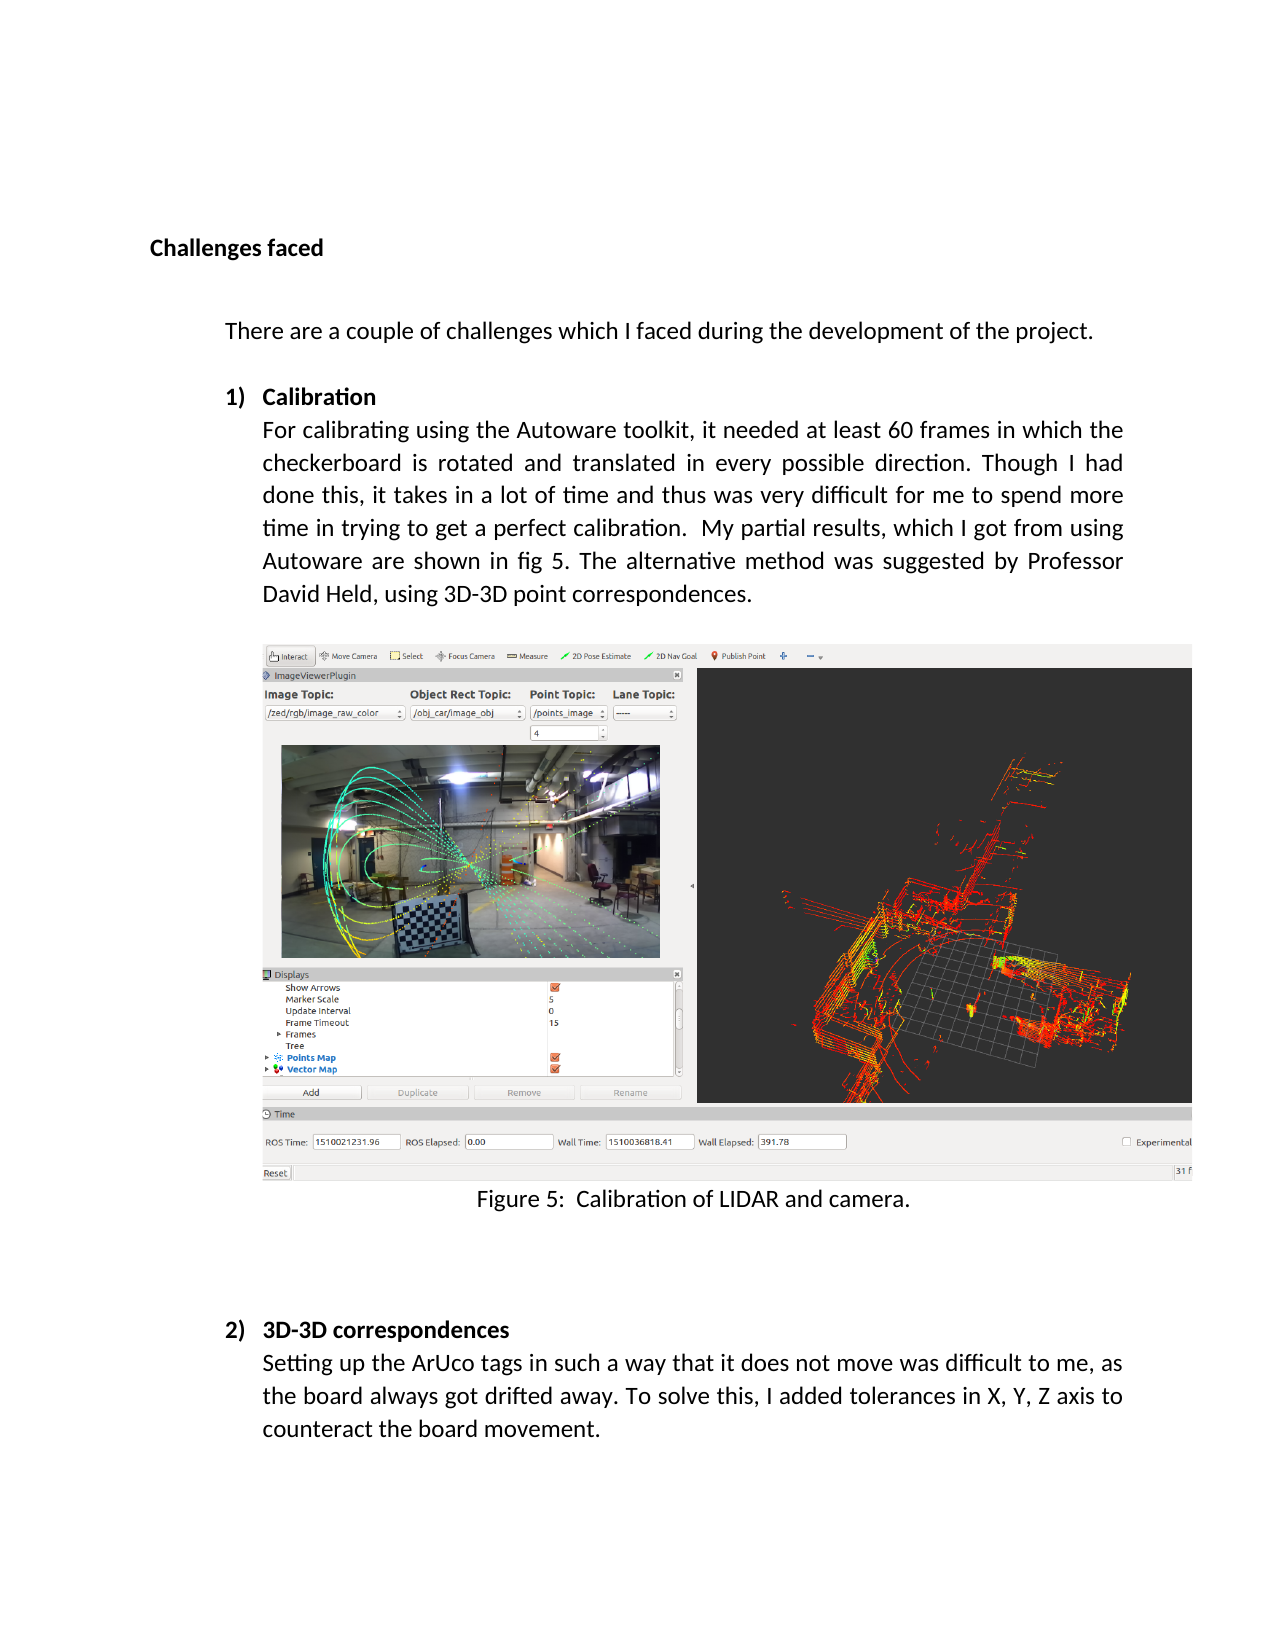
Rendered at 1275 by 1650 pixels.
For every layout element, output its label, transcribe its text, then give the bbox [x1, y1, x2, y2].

list Calibration [225, 381, 1125, 411]
list Figure 5: Calibration of LIDAR and camera. [262, 1183, 1125, 1213]
list Setting up the ArUco tags in such a way that it does not move was difficult to me, as the board always got drifted away. To solve this, I added tolerances in X, Y, Z axis to counteract the board movement. [262, 1347, 1125, 1444]
list There are a couple of challenges which I faced during the development of the project. [225, 315, 1125, 346]
list 3D-3D correspondences [225, 1314, 1125, 1345]
text Challenges faced [150, 232, 1125, 263]
picture [262, 644, 1193, 1181]
list For calibrating using the Autoware toolkit, it needed at least 60 frames in which the checkerboard is rotated and translated in every possible direction. Though I had done this, it takes in a lot of time and thus was very difficult for me to spend more time in trying to get a perfect calibration. My partial results, which I got from using Autoware are shown in fig 5. The alternative method was suggested by Professor David Held, using 3D-3D point correspondences. [262, 414, 1125, 609]
